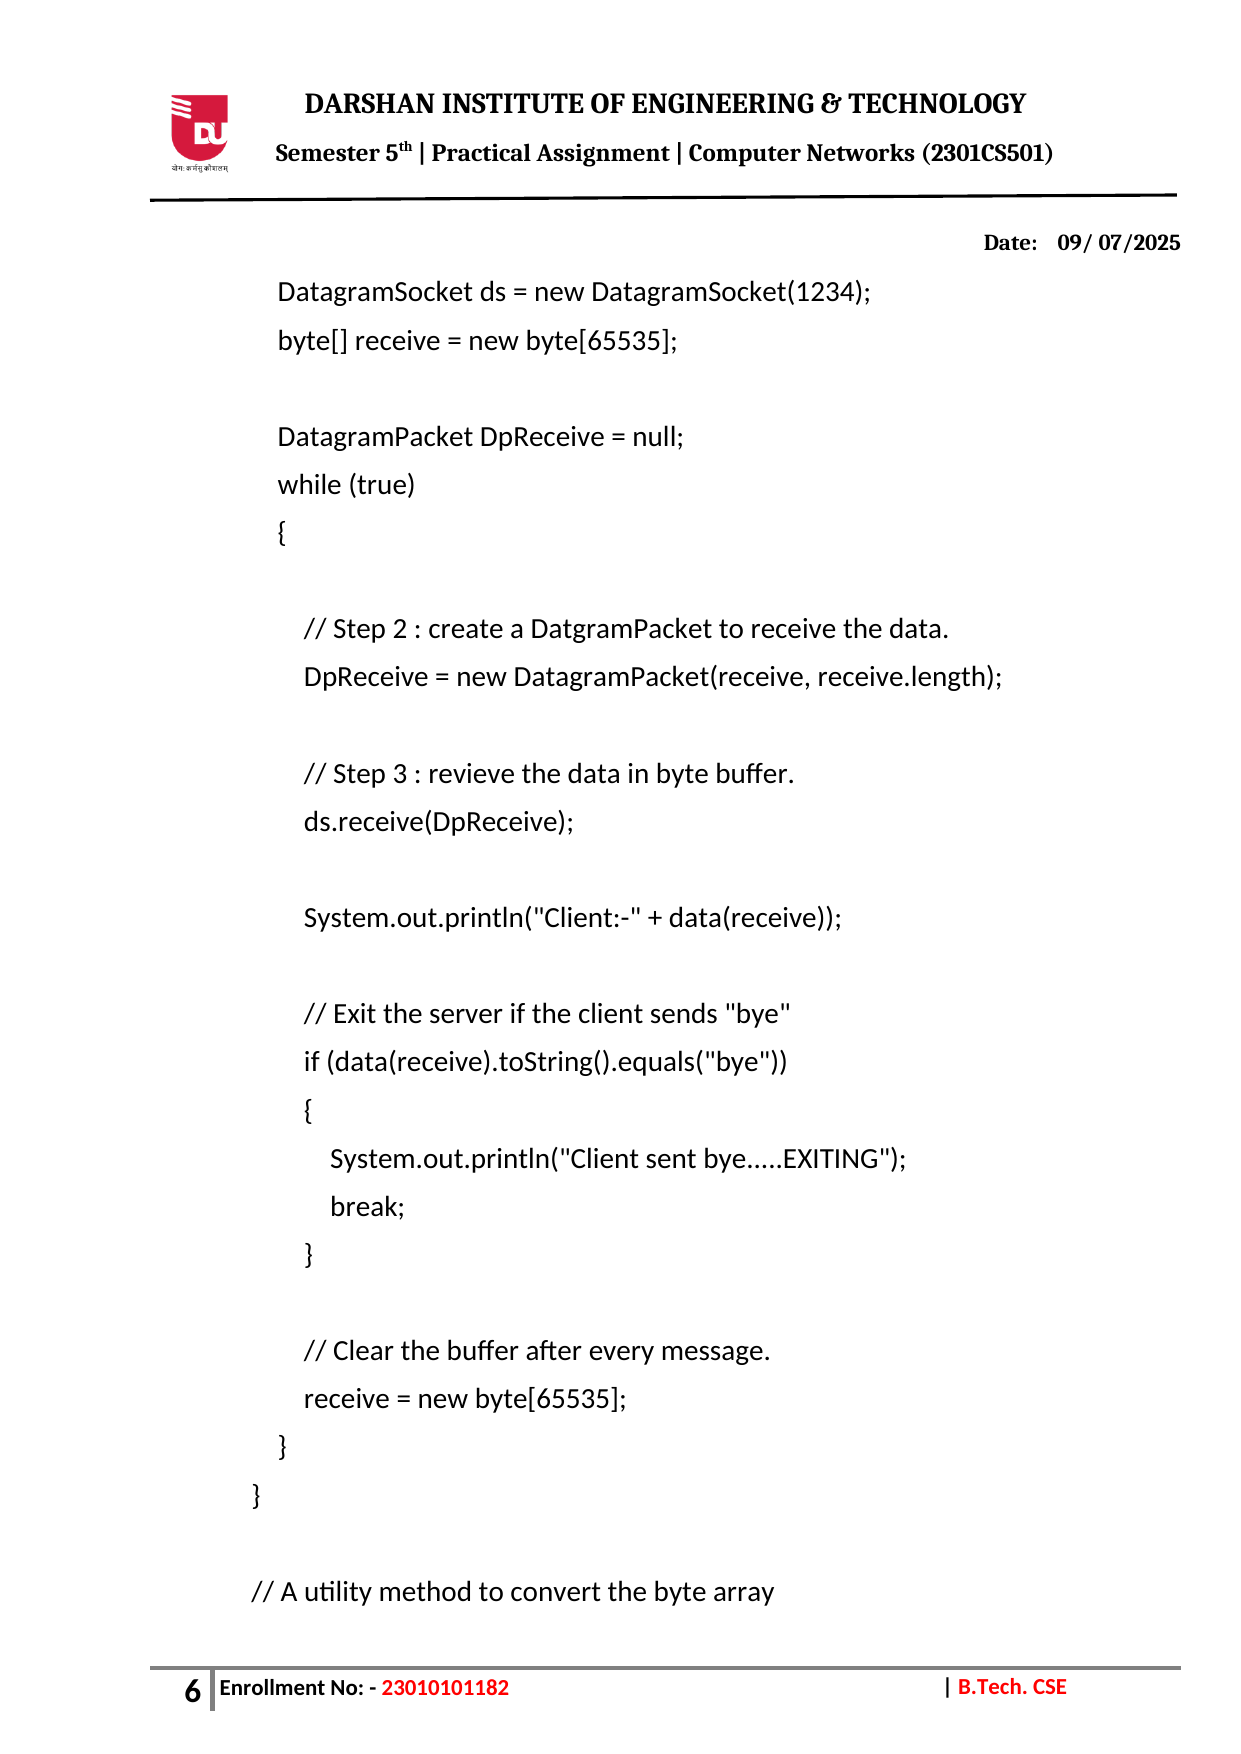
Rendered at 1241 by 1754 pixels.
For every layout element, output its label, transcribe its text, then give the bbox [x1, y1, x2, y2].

text { [225, 1092, 1189, 1127]
text ds.receive(DpReceive); [225, 803, 1189, 838]
text receive = new byte[65535]; [225, 1380, 1189, 1416]
text System.out.println("Client sent bye.....EXITING"); [225, 1140, 1189, 1175]
text DpReceive = new DatagramPacket(receive, receive.length); [225, 658, 1189, 694]
text if (data(receive).toString().equals("bye")) [225, 1043, 1189, 1079]
text break; [225, 1188, 1189, 1223]
text } [225, 1428, 1189, 1464]
text } [225, 1477, 1189, 1512]
text System.out.println("Client:-" + data(receive)); [225, 899, 1189, 935]
text DatagramPacket DpReceive = null; [225, 418, 1189, 453]
picture [150, 70, 242, 197]
text // Clear the buffer after every message. [225, 1332, 1189, 1368]
text while (true) [225, 466, 1189, 502]
text DatagramSocket ds = new DatagramSocket(1234); [225, 273, 1189, 309]
text // A utility method to convert the byte array [225, 1573, 1189, 1608]
text // Step 3 : revieve the data in byte buffer. [225, 755, 1189, 790]
text // Exit the server if the client sends "bye" [225, 995, 1189, 1031]
text // Step 2 : create a DatgramPacket to receive the data. [225, 610, 1189, 646]
text } [225, 1236, 1189, 1272]
text byte[] receive = new byte[65535]; [225, 322, 1189, 357]
text { [225, 514, 1189, 550]
